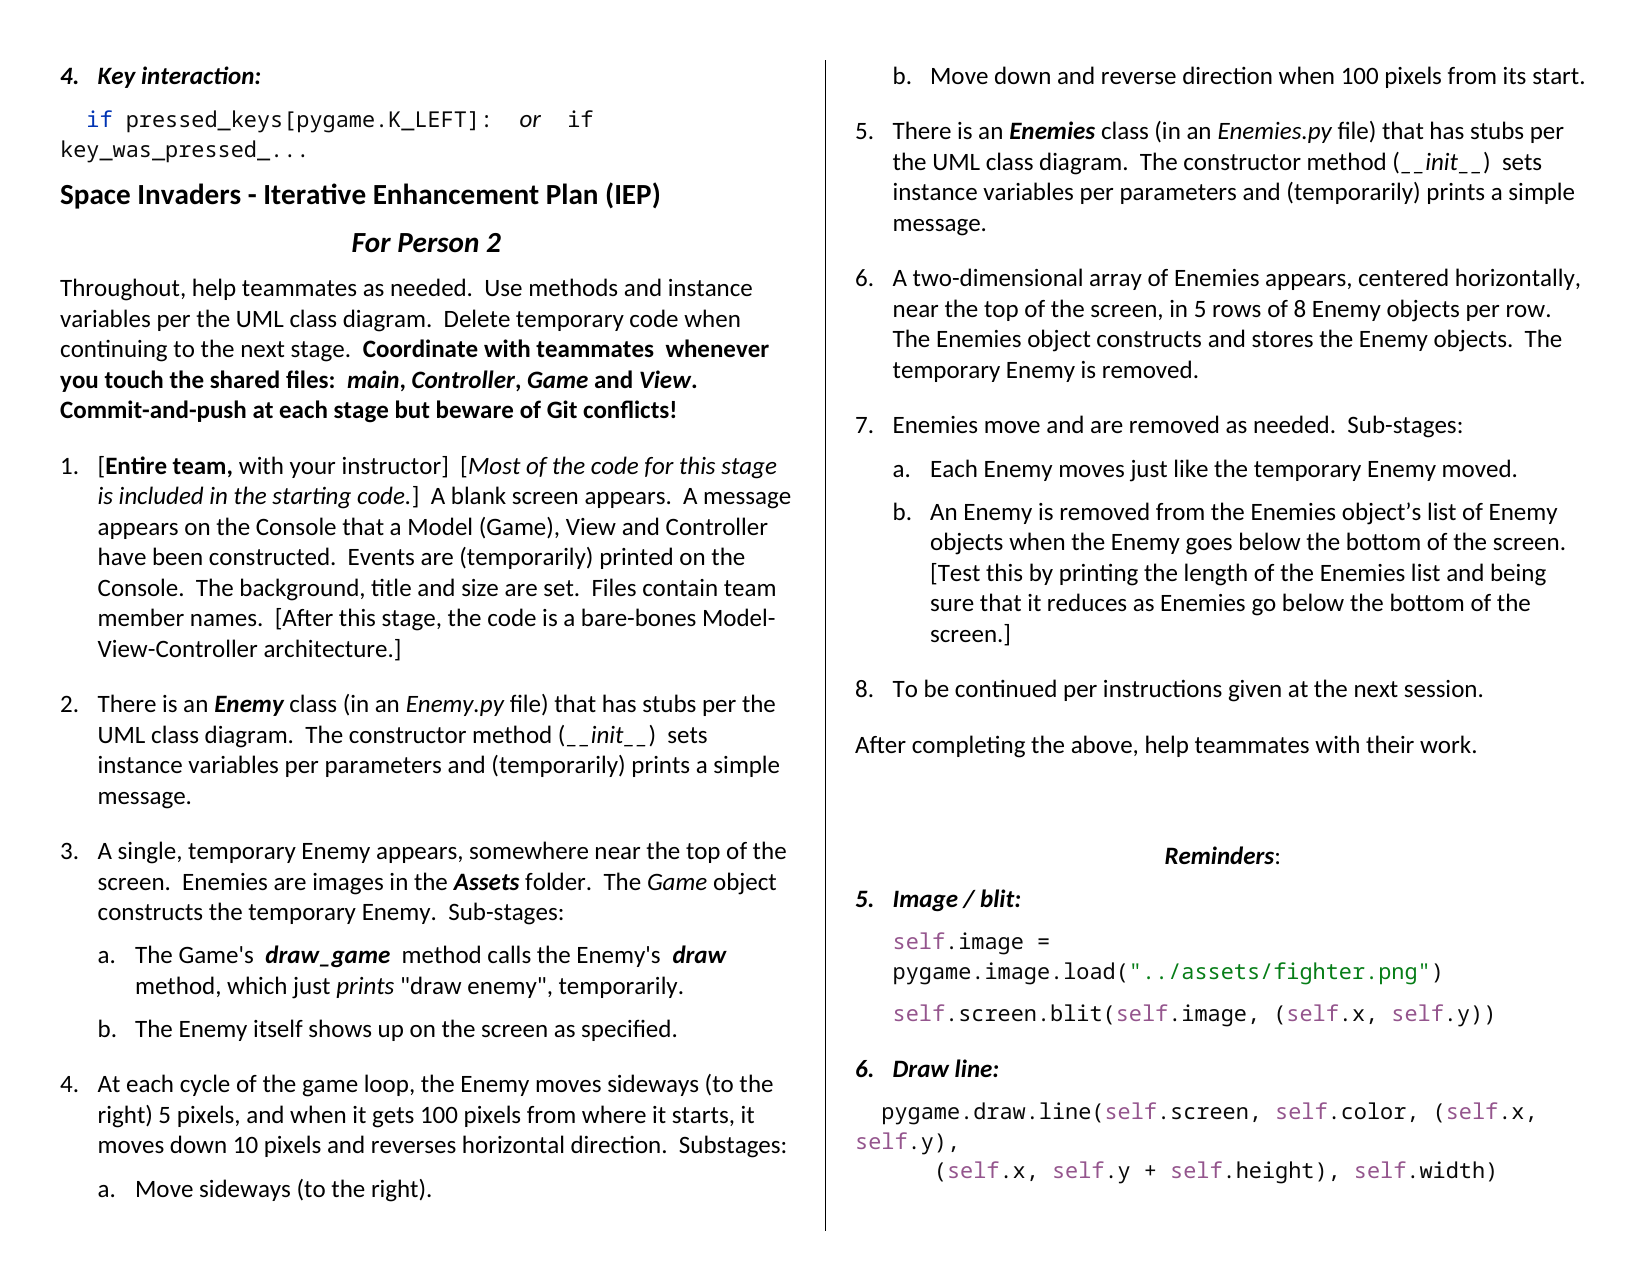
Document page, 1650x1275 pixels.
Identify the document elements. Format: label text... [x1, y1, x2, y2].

list self.image = pygame.image.load("../assets/fighter.png") [892, 926, 1590, 986]
text pygame.draw.line(self.screen, self.color, (self.x, self.y), (self.x, self.y + self.height), self.width) [855, 1096, 1590, 1185]
list To be continued per instructions given at the next session. [855, 673, 1590, 704]
list At each cycle of the game loop, the Enemy moves sideways (to the right) 5 pixels, and when it gets 100 pixels from where it starts, it moves down 10 pixels and reverses horizontal direction. Substages: [60, 1069, 795, 1160]
text Reminders: [855, 840, 1590, 870]
list Draw line: [855, 1053, 1590, 1083]
list Each Enemy moves just like the temporary Enemy moved. [892, 453, 1590, 483]
text Throughout, help teammates as needed. Use methods and instance variables per the UML class diagram. Delete temporary code when continuing to the next stage. Coordinate with teammates whenever you touch the shared files: main, Controller, Game and View. Commit-and-push at each stage but beware of Git conflicts! [60, 272, 795, 425]
list The Game's draw_game method calls the Enemy's draw method, which just prints "draw enemy", temporarily. [97, 939, 795, 1001]
list [Entire team, with your instructor] [Most of the code for this stage is included in the starting code.] A blank screen appears. A message appears on the Console that a Model (Game), View and Controller have been constructed. Events are (temporarily) printed on the Console. The background, title and size are set. Files contain team member names. [After this stage, the code is a bare-bones Model-View-Controller architecture.] [60, 450, 795, 663]
text Space Invaders - Iterative Enhancement Plan (IEP) [60, 176, 795, 212]
text After completing the above, help teammates with their work. [855, 729, 1590, 759]
list Move down and reverse direction when 100 pixels from its start. [892, 60, 1590, 91]
list A single, temporary Enemy appears, somewhere near the top of the screen. Enemies are images in the Assets folder. The Game object constructs the temporary Enemy. Sub-stages: [60, 836, 795, 927]
list An Enemy is removed from the Enemies object’s list of Enemy objects when the Enemy goes below the bottom of the screen. [Test this by printing the length of the Enemies list and being sure that it reduces as Enemies go below the bottom of the screen.] [892, 496, 1590, 648]
text For Person 2 [60, 224, 795, 260]
list The Enemy itself shows up on the screen as specified. [97, 1013, 795, 1044]
list There is an Enemy class (in an Enemy.py file) that has stubs per the UML class diagram. The constructor method (__init__) sets instance variables per parameters and (temporarily) prints a simple message. [60, 688, 795, 811]
list Enemies move and are removed as needed. Sub-stages: [855, 410, 1590, 440]
list Key interaction: [60, 60, 795, 91]
list There is an Enemies class (in an Enemies.py file) that has stubs per the UML class diagram. The constructor method (__init__) sets instance variables per parameters and (temporarily) prints a simple message. [855, 116, 1590, 238]
text if pressed_keys[pygame.K_LEFT]: or if key_was_pressed_... [60, 103, 795, 163]
list Move sideways (to the right). [97, 1173, 795, 1203]
list Image / blit: [855, 883, 1590, 913]
list self.screen.blit(self.image, (self.x, self.y)) [892, 998, 1590, 1028]
list A two-dimensional array of Enemies appears, centered horizontally, near the top of the screen, in 5 rows of 8 Enemy objects per row. The Enemies object constructs and stores the Enemy objects. The temporary Enemy is removed. [855, 263, 1590, 385]
